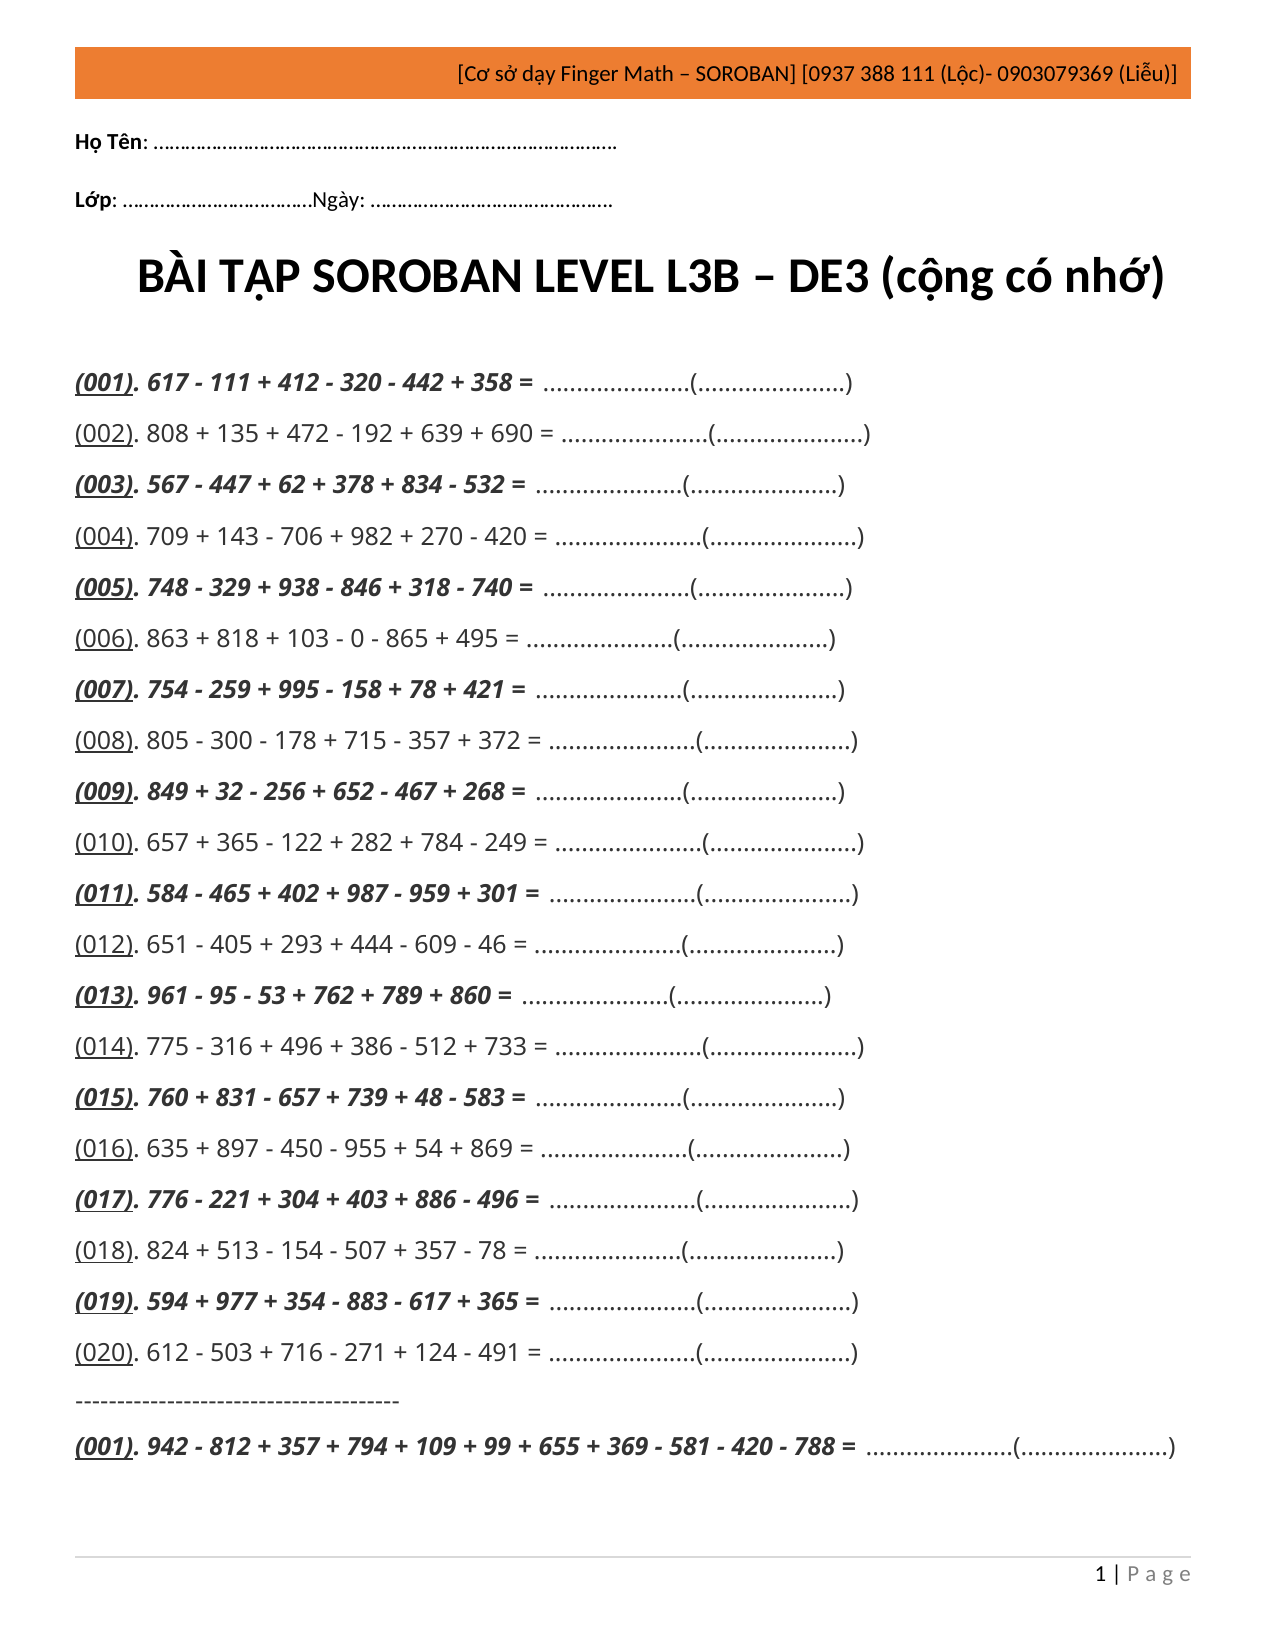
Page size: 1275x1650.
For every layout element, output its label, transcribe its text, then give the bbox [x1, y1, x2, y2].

text (011). 584 - 465 + 402 + 987 - 959 + 301 = ......................(......................) [75, 875, 1191, 909]
text (005). 748 - 329 + 938 - 846 + 318 - 740 = ......................(......................) [75, 569, 1191, 603]
text (008). 805 - 300 - 178 + 715 - 357 + 372 = ......................(......................) [75, 722, 1191, 756]
text (014). 775 - 316 + 496 + 386 - 512 + 733 = ......................(......................) [75, 1028, 1191, 1063]
text (013). 961 - 95 - 53 + 762 + 789 + 860 = ......................(......................) [75, 977, 1191, 1012]
text Lớp: ………………………………Ngày: ………………………………………. [75, 186, 1191, 213]
text (012). 651 - 405 + 293 + 444 - 609 - 46 = ......................(......................) [75, 926, 1191, 961]
text (009). 849 + 32 - 256 + 652 - 467 + 268 = ......................(......................) [75, 773, 1191, 807]
text (016). 635 + 897 - 450 - 955 + 54 + 869 = ......................(......................) [75, 1131, 1191, 1165]
text (018). 824 + 513 - 154 - 507 + 357 - 78 = ......................(......................) [75, 1233, 1191, 1267]
text (003). 567 - 447 + 62 + 378 + 834 - 532 = ......................(......................) [75, 467, 1191, 501]
text (017). 776 - 221 + 304 + 403 + 886 - 496 = ......................(......................) [75, 1182, 1191, 1216]
text BÀI TẬP SOROBAN LEVEL L3B – DE3 (cộng có nhớ) [112, 244, 1191, 305]
text (001). 942 - 812 + 357 + 794 + 109 + 99 + 655 + 369 - 581 - 420 - 788 = ......................(......................) [75, 1429, 1191, 1463]
text (010). 657 + 365 - 122 + 282 + 784 - 249 = ......................(......................) [75, 824, 1191, 858]
text Họ Tên: ……………………………………………………………………………. [75, 127, 1191, 155]
text (002). 808 + 135 + 472 - 192 + 639 + 690 = ......................(......................) [75, 416, 1191, 450]
text --------------------------------------- [75, 1386, 1191, 1414]
text (007). 754 - 259 + 995 - 158 + 78 + 421 = ......................(......................) [75, 671, 1191, 705]
text (015). 760 + 831 - 657 + 739 + 48 - 583 = ......................(......................) [75, 1079, 1191, 1114]
text (019). 594 + 977 + 354 - 883 - 617 + 365 = ......................(......................) [75, 1284, 1191, 1318]
text (004). 709 + 143 - 706 + 982 + 270 - 420 = ......................(......................) [75, 518, 1191, 552]
text (006). 863 + 818 + 103 - 0 - 865 + 495 = ......................(......................) [75, 620, 1191, 654]
text (001). 617 - 111 + 412 - 320 - 442 + 358 = ......................(......................) [75, 365, 1191, 399]
text (020). 612 - 503 + 716 - 271 + 124 - 491 = ......................(......................) [75, 1335, 1191, 1369]
